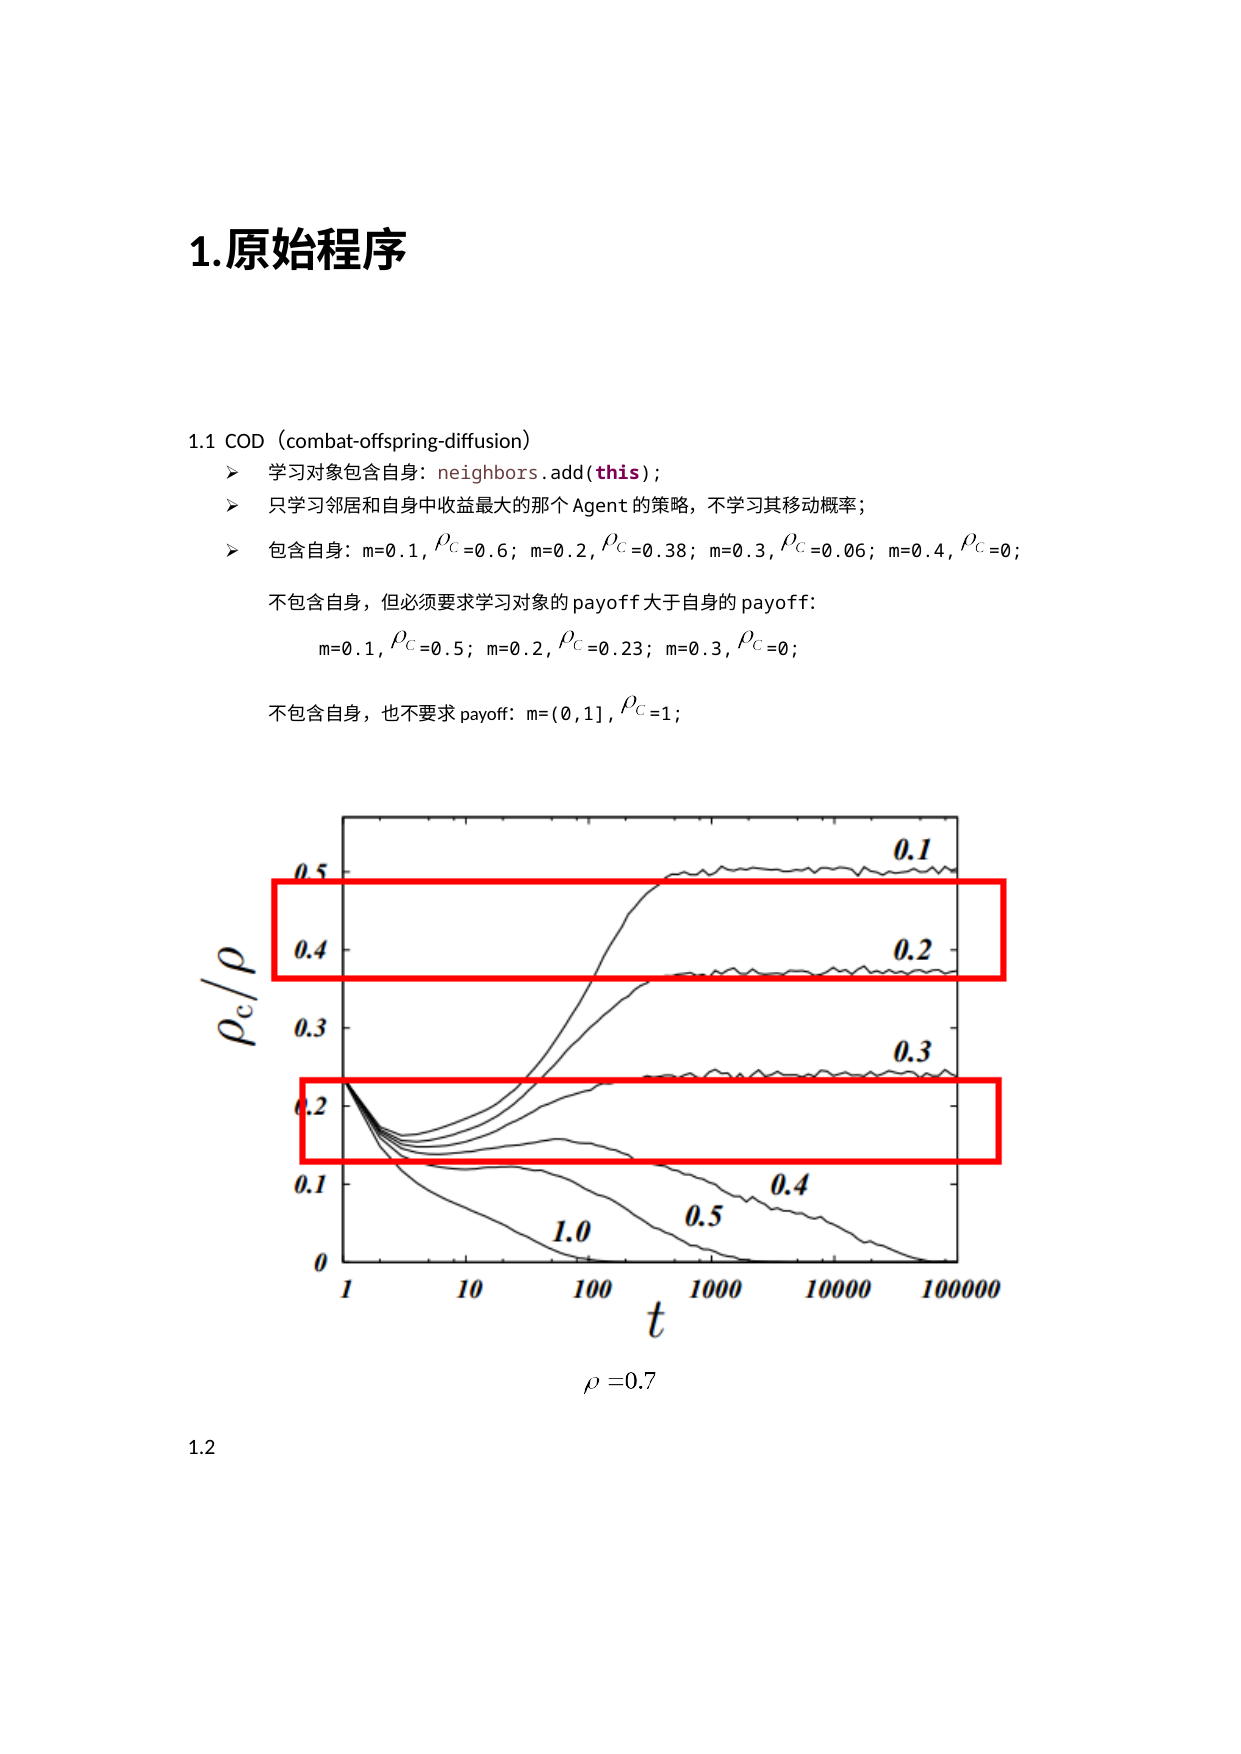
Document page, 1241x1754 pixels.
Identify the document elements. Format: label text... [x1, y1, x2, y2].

list 包含自身：m=0.1,=0.6; m=0.2,=0.38; m=0.3,=0.06; m=0.4,=0; [225, 520, 1053, 585]
list 学习对象包含自身：neighbors.add(this); [225, 455, 1053, 488]
picture [187, 780, 1024, 1356]
list 不包含自身，但必须要求学习对象的payoff大于自身的payoff： [269, 585, 1053, 618]
list 只学习邻居和自身中收益最大的那个Agent的策略，不学习其移动概率； [225, 488, 1053, 520]
list COD（combat-offspring-diffusion） [187, 423, 1053, 455]
list m=0.1,=0.5; m=0.2,=0.23; m=0.3,=0; [312, 618, 1053, 683]
list 不包含自身，也不要求payoff：m=(0,1],=1; [269, 683, 1053, 748]
subtitle 原始程序 [187, 197, 1053, 295]
